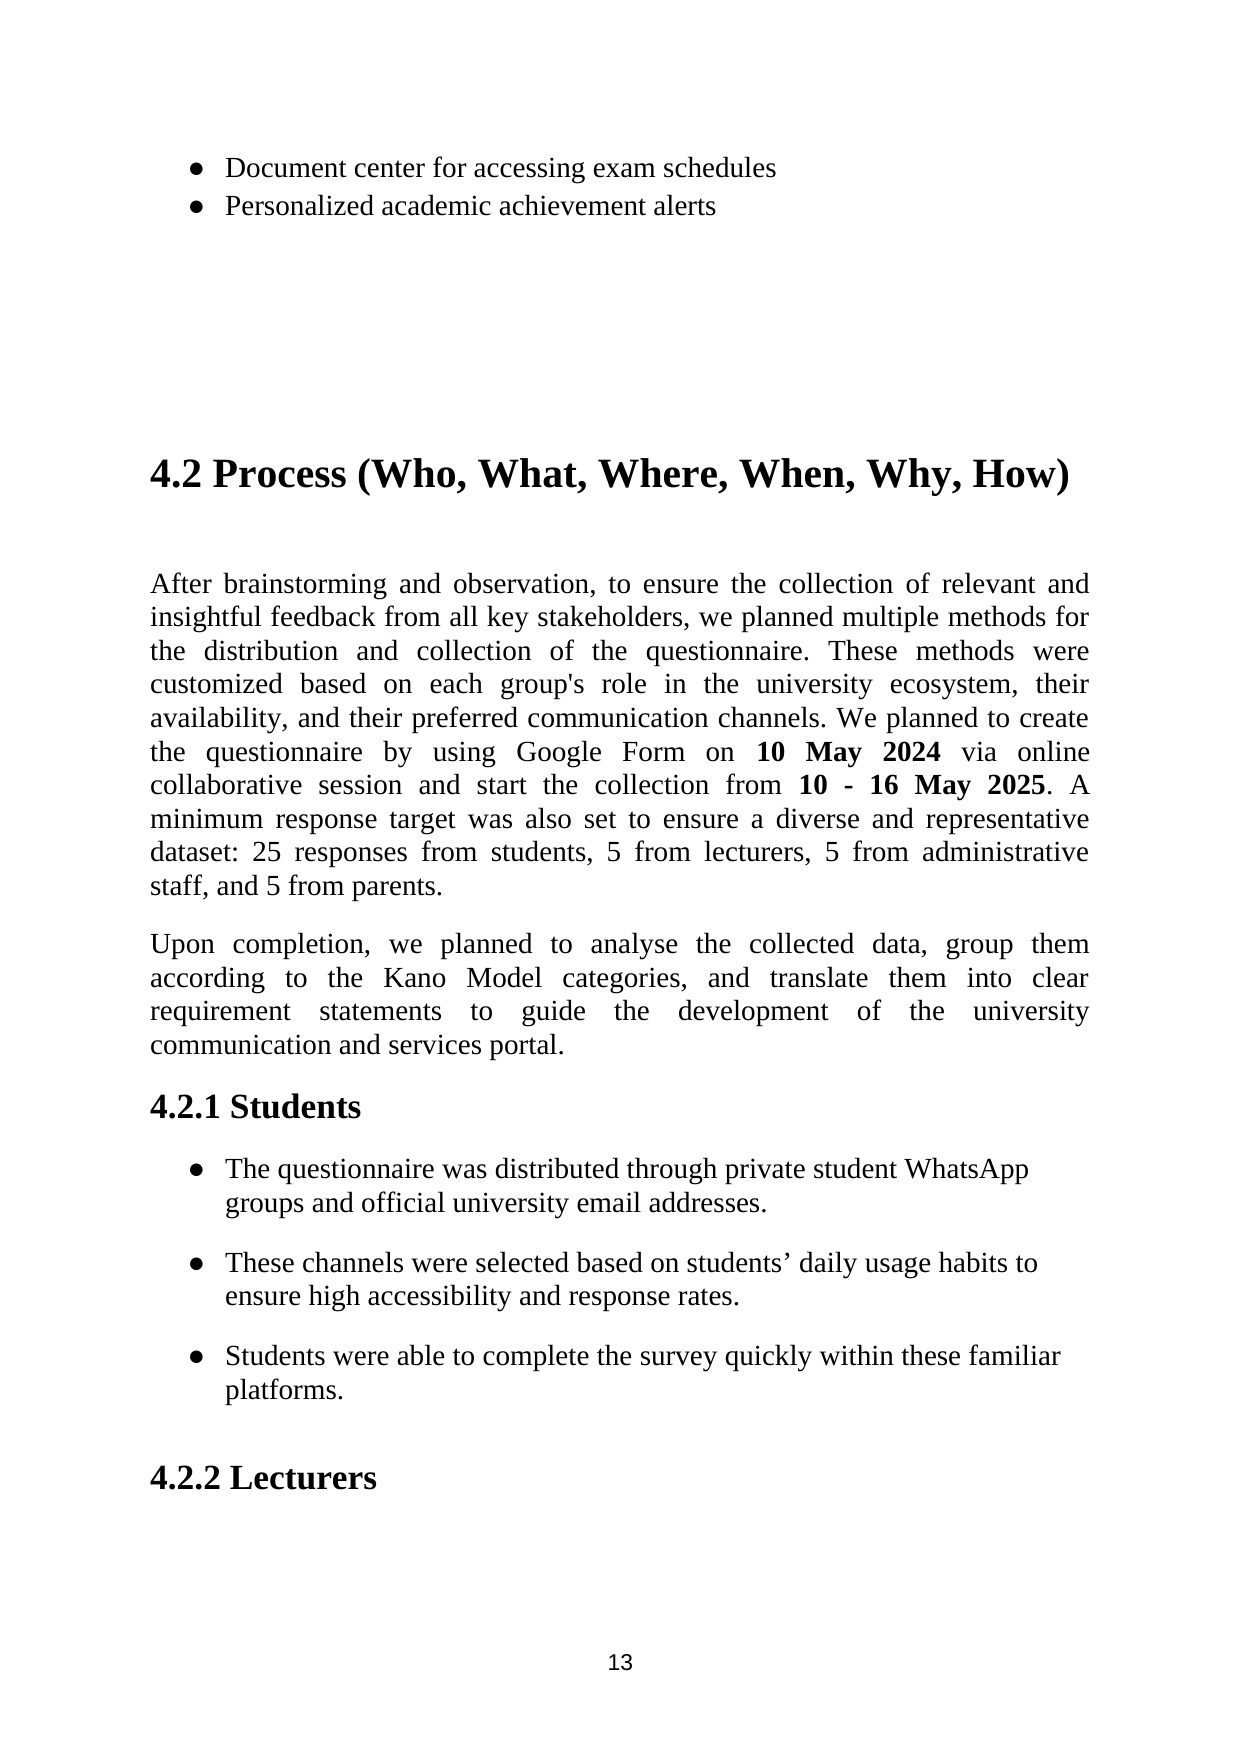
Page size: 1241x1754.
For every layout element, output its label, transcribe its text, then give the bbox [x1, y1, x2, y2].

text After brainstorming and observation, to ensure the collection of relevant and insightful feedback from all key stakeholders, we planned multiple methods for the distribution and collection of the questionnaire. These methods were customized based on each group's role in the university ecosystem, their availability, and their preferred communication channels. We planned to create the questionnaire by using Google Form on 10 May 2024 via online collaborative session and start the collection from 10 - 16 May 2025. A minimum response target was also set to ensure a diverse and representative dataset: 25 responses from students, 5 from lecturers, 5 from administrative staff, and 5 from parents. [150, 566, 1090, 901]
list Document center for accessing exam schedules [187, 150, 1090, 183]
list Personalized academic achievement alerts [187, 188, 1090, 222]
list Students were able to complete the survey quickly within these familiar platforms. [187, 1338, 1090, 1432]
list These channels were selected based on students’ daily usage habits to ensure high accessibility and response rates. [187, 1245, 1090, 1338]
text Upon completion, we planned to analyse the collected data, group them according to the Kano Model categories, and translate them into clear requirement statements to guide the development of the university communication and services portal. [150, 926, 1090, 1061]
subtitle 4.2 Process (Who, What, Where, When, Why, How) [150, 449, 1090, 497]
list The questionnaire was distributed through private student WhatsApp groups and official university email addresses. [187, 1151, 1090, 1245]
subtitle 4.2.2 Lecturers [150, 1457, 1090, 1497]
subtitle 4.2.1 Students [150, 1086, 1090, 1126]
